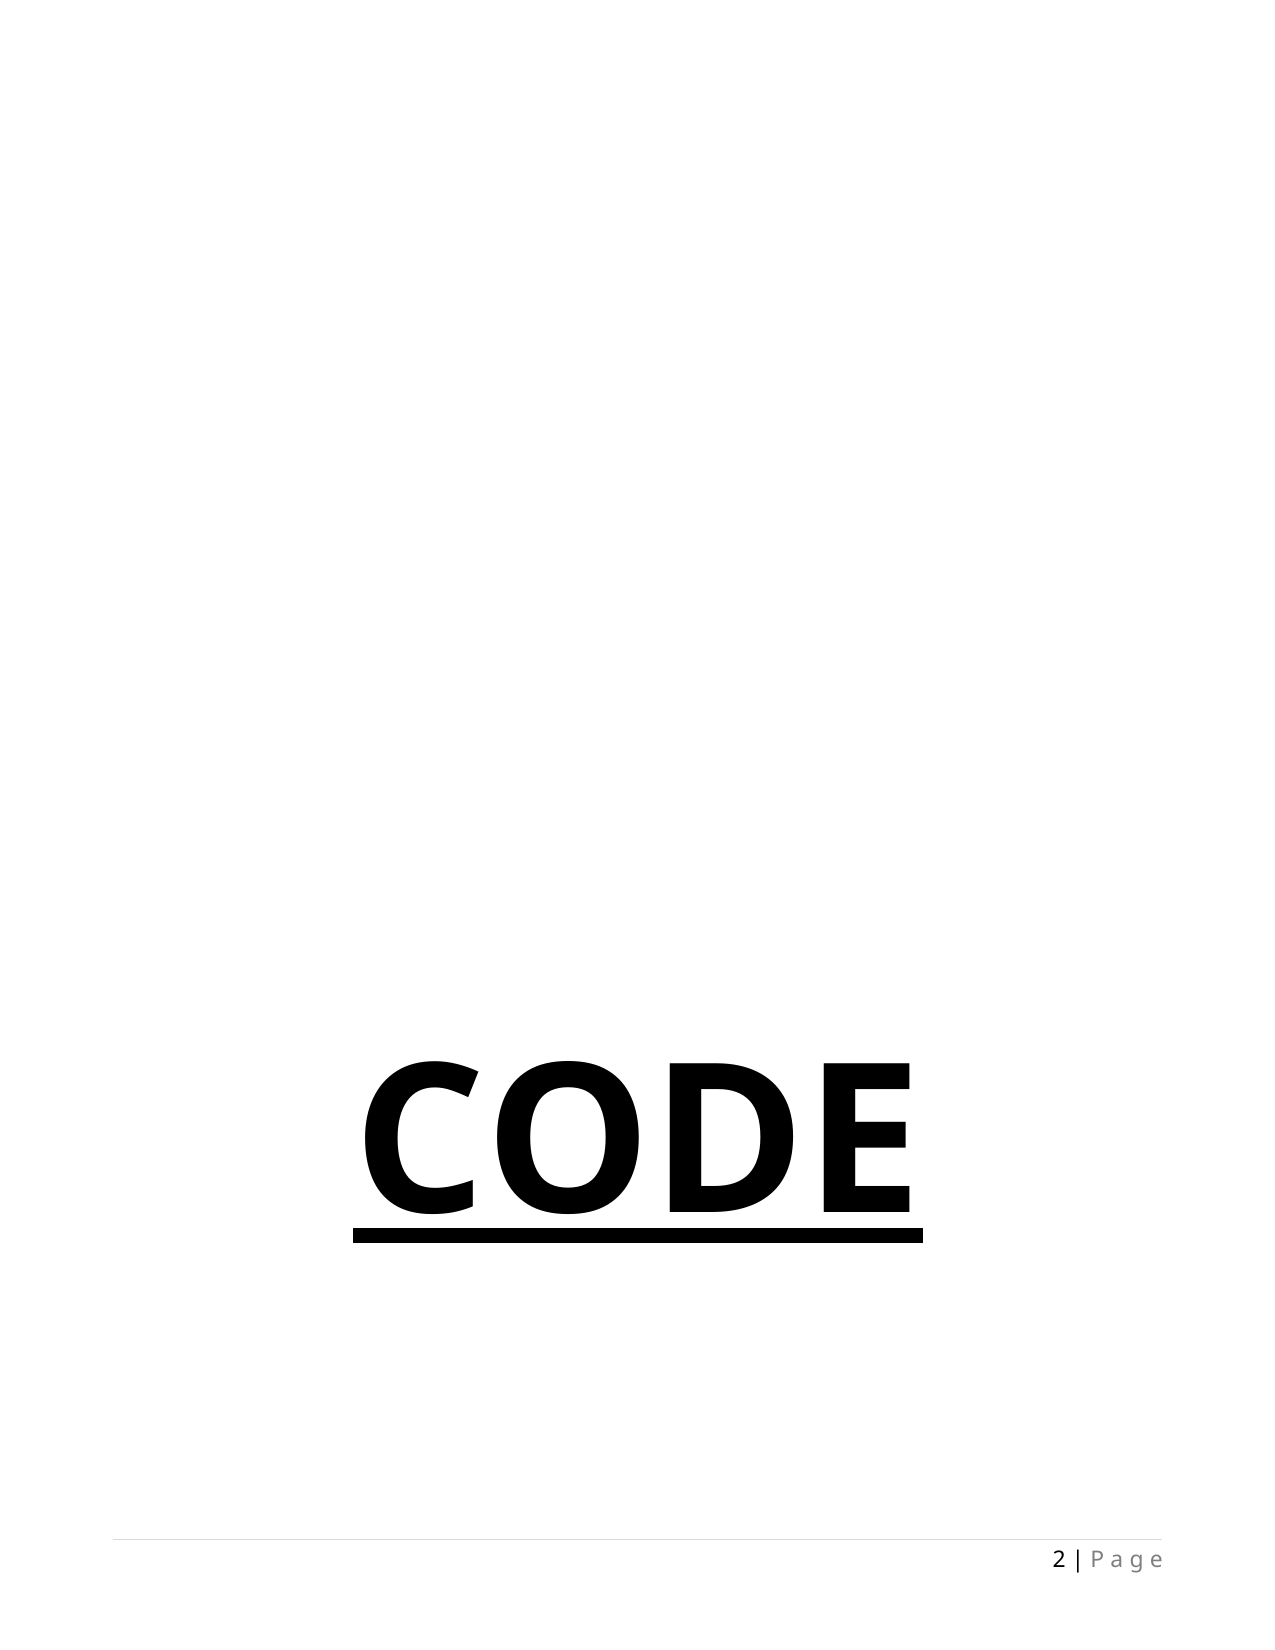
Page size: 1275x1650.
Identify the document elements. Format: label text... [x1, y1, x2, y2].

text CODE [112, 990, 1162, 1274]
